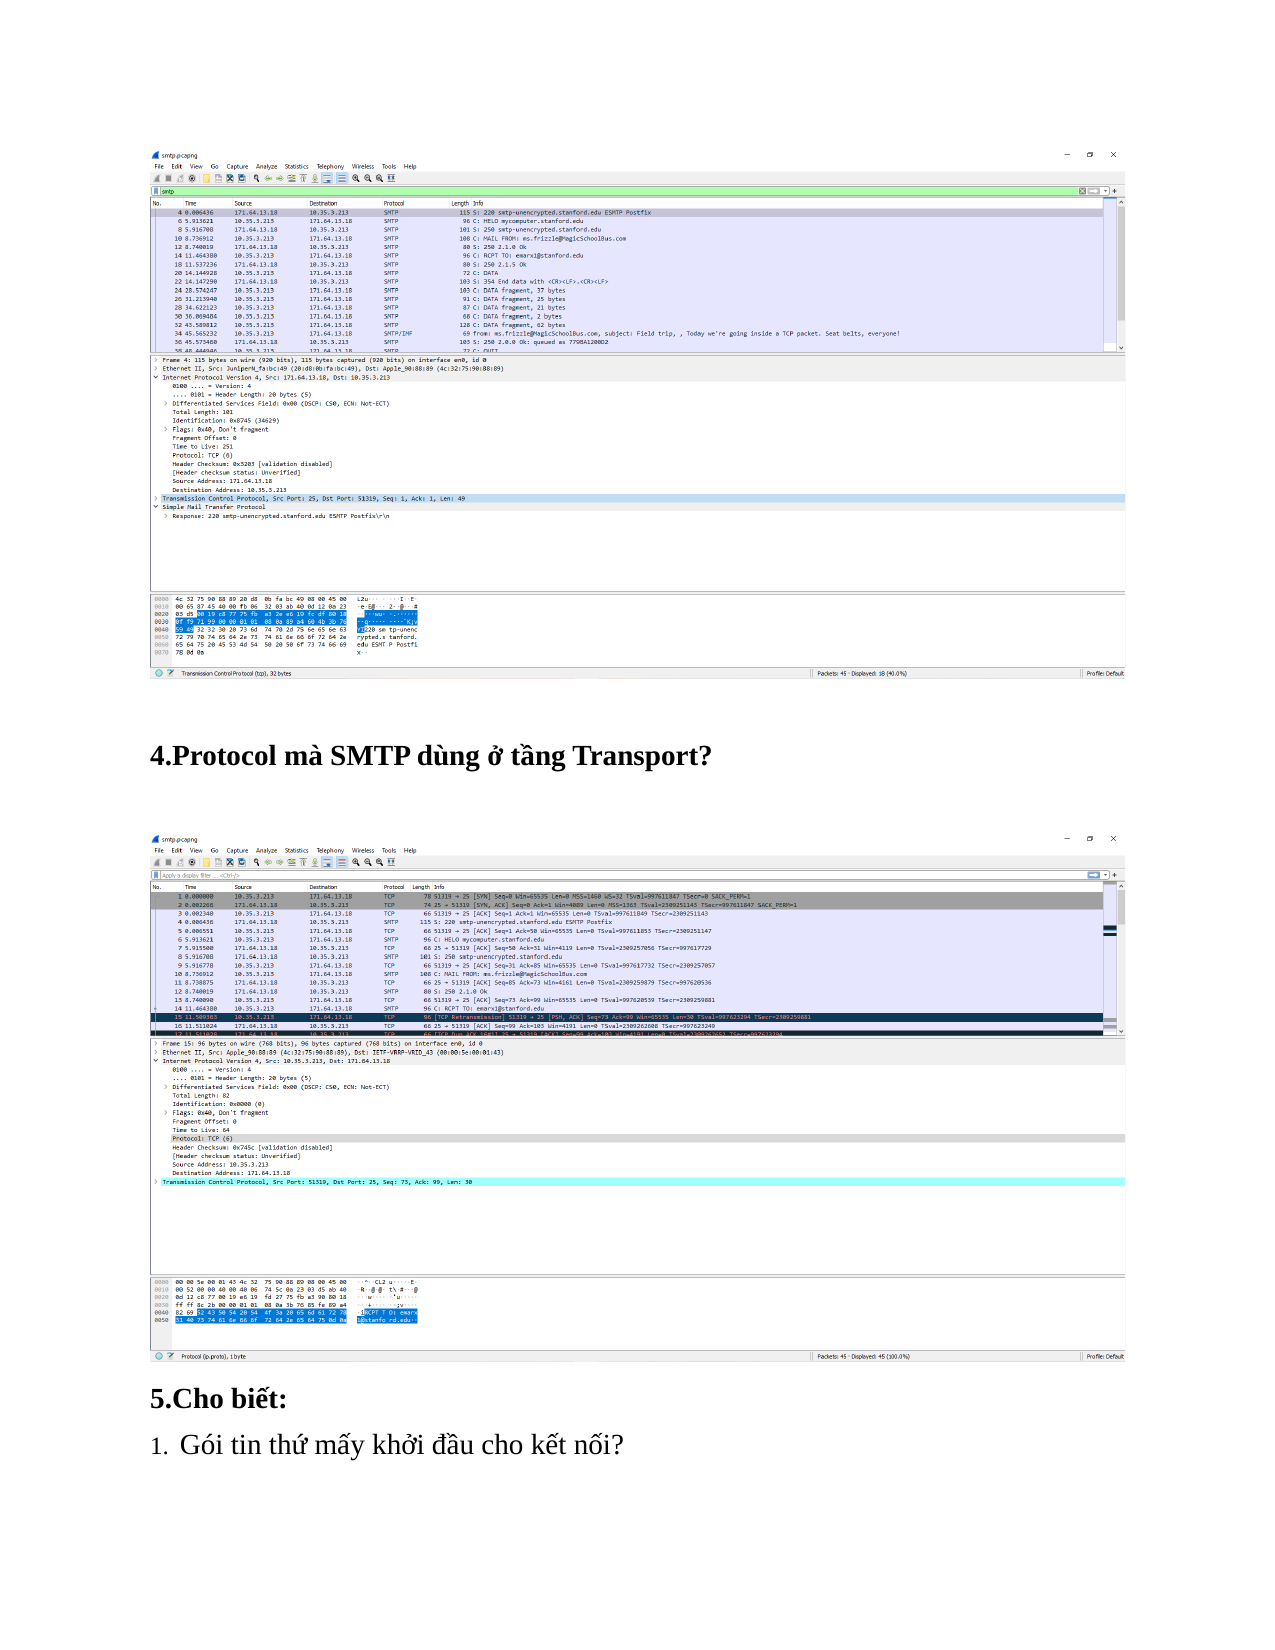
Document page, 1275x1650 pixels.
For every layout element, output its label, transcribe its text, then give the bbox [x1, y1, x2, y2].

picture [150, 150, 1125, 679]
picture [150, 833, 1125, 1362]
list Gói tin thứ mấy khởi đầu cho kết nối? [150, 1427, 1125, 1461]
text 4.Protocol mà SMTP dùng ở tầng Transport? [150, 738, 1125, 772]
text 5.Cho biết: [150, 1381, 1125, 1414]
